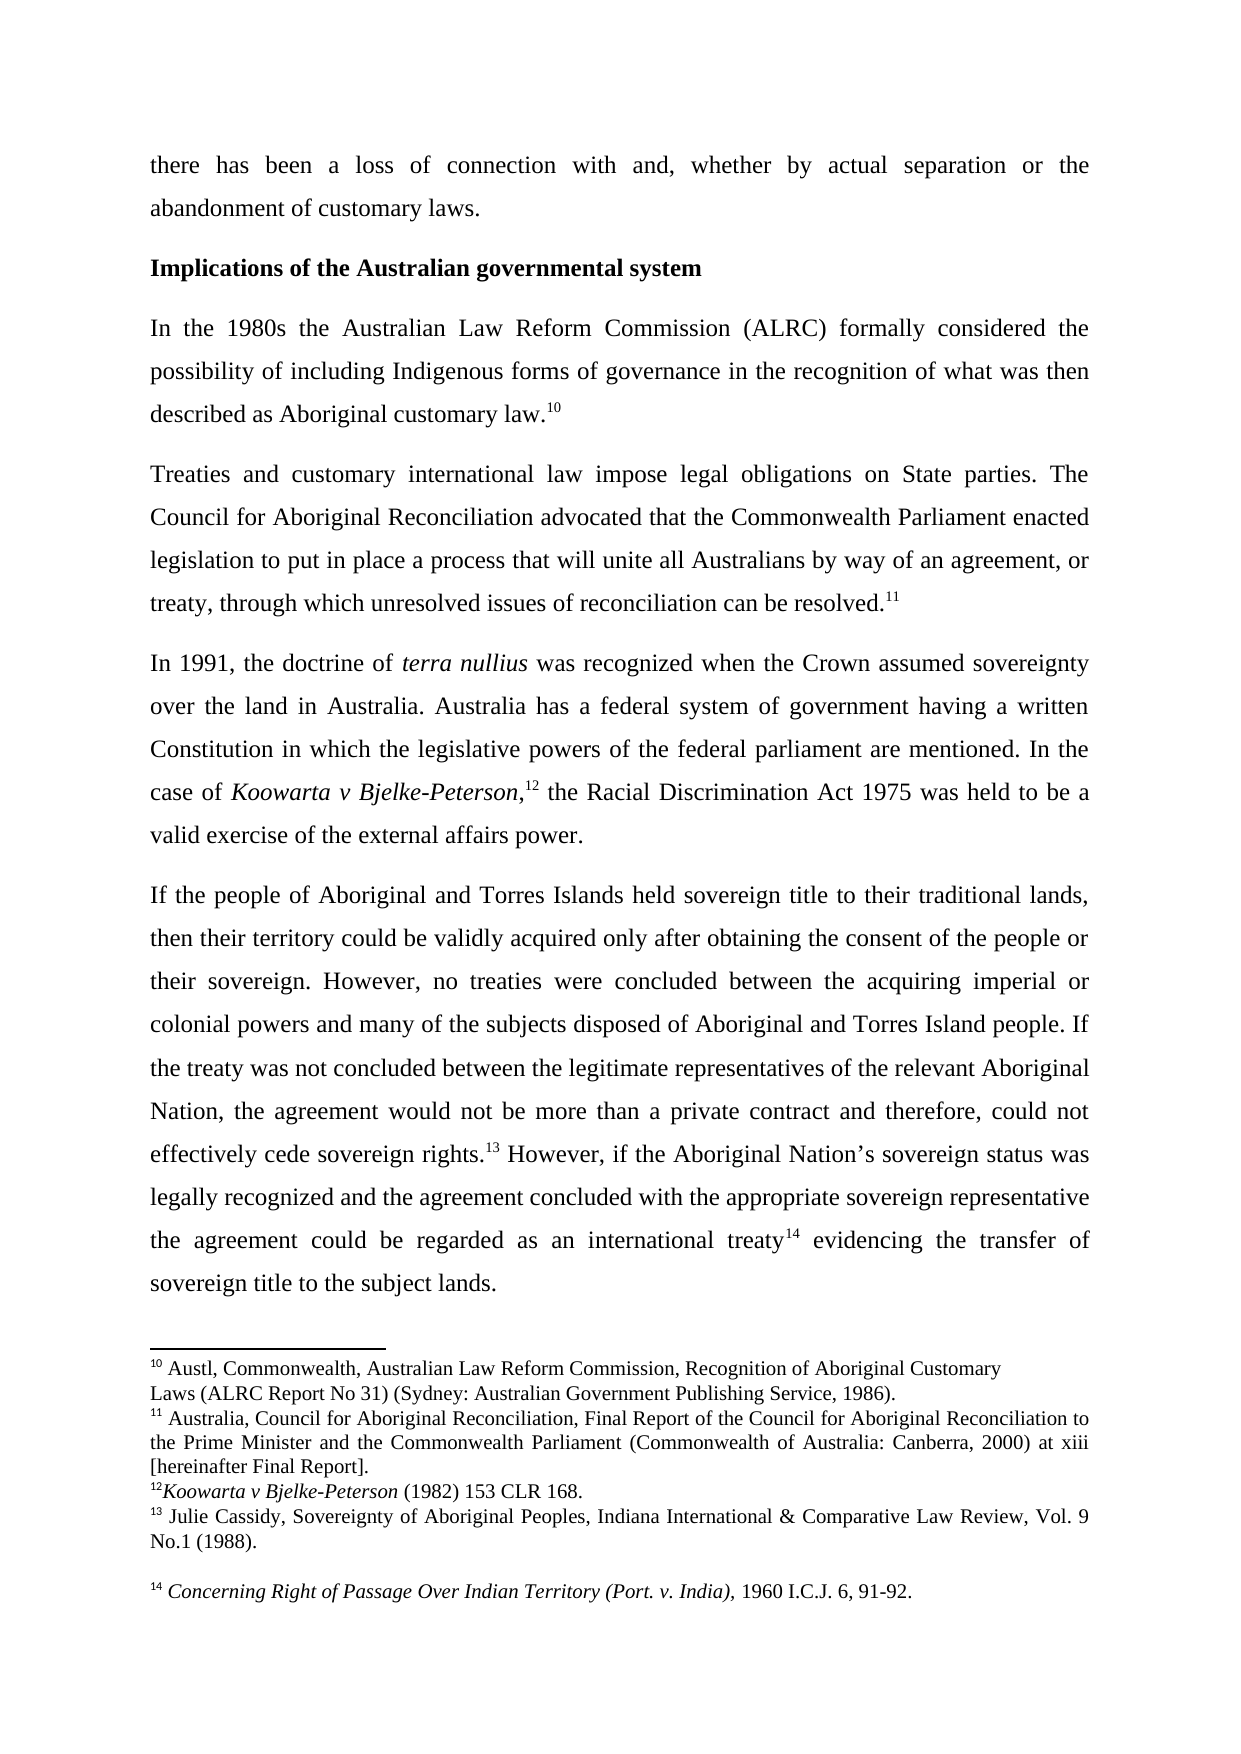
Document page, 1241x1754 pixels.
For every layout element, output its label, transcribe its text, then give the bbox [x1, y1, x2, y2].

text If the people of Aboriginal and Torres Islands held sovereign title to their traditional lands, then their territory could be validly acquired only after obtaining the consent of the people or their sovereign. However, no treaties were concluded between the acquiring imperial or colonial powers and many of the subjects disposed of Aboriginal and Torres Island people. If the treaty was not concluded between the legitimate representatives of the relevant Aboriginal Nation, the agreement would not be more than a private contract and therefore, could not effectively cede sovereign rights. However, if the Aboriginal Nation’s sovereign status was legally recognized and the agreement concluded with the appropriate sovereign representative the agreement could be regarded as an international treaty evidencing the transfer of sovereign title to the subject lands. [150, 880, 1090, 1297]
text In the 1980s the Australian Law Reform Commission (ALRC) formally considered the possibility of including Indigenous forms of governance in the recognition of what was then described as Aboriginal customary law. [150, 313, 1090, 428]
text Treaties and customary international law impose legal obligations on State parties. The Council for Aboriginal Reconciliation advocated that the Commonwealth Parliament enacted legislation to put in place a process that will unite all Australians by way of an agreement, or treaty, through which unresolved issues of reconciliation can be resolved. [150, 459, 1090, 617]
text In 1991, the doctrine of terra nullius was recognized when the Crown assumed sovereignty over the land in Australia. Australia has a federal system of government having a written Constitution in which the legislative powers of the federal parliament are mentioned. In the case of Koowarta v Bjelke-Peterson, the Racial Discrimination Act 1975 was held to be a valid exercise of the external affairs power. [150, 648, 1090, 849]
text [150, 150, 1090, 222]
text Implications of the Australian governmental system [150, 253, 1090, 282]
